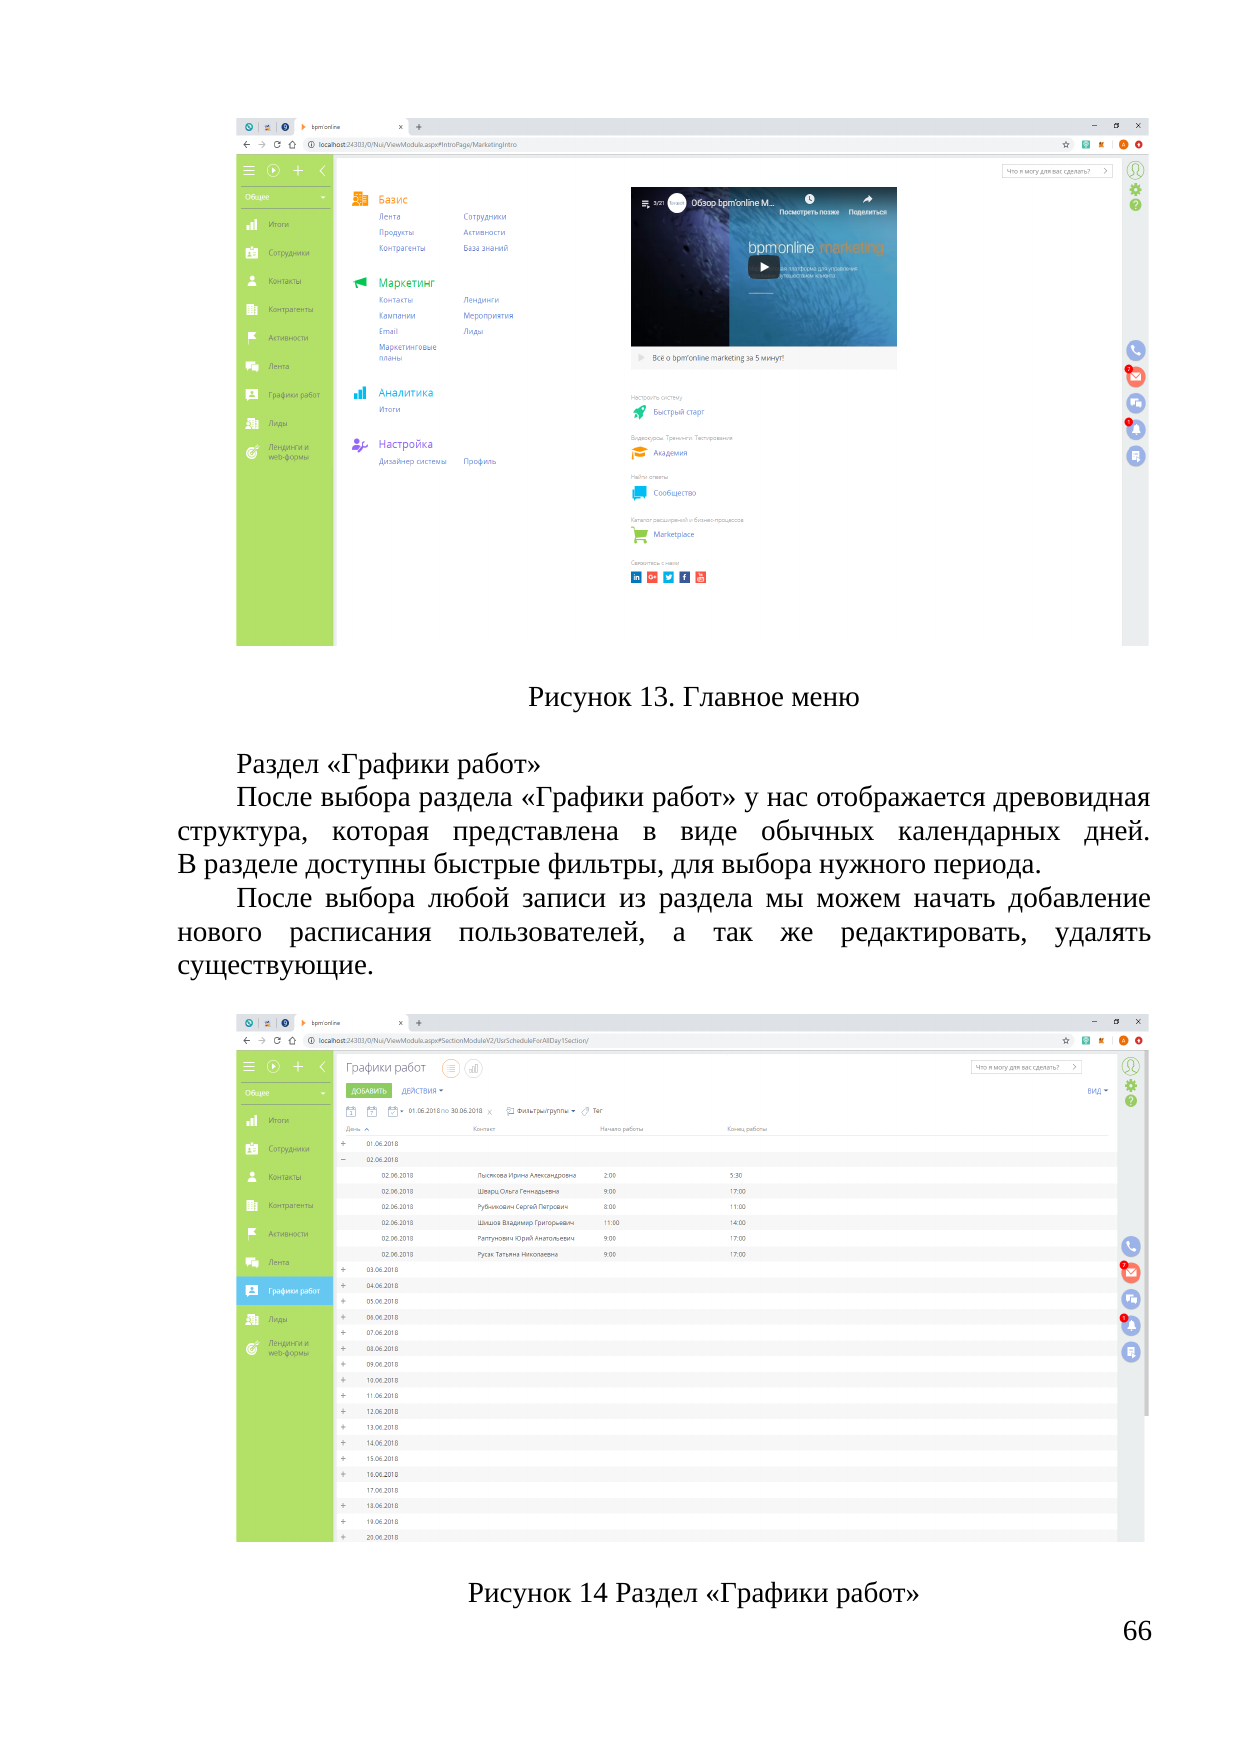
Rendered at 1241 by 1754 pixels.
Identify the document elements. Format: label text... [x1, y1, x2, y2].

text Рисунок 13. Главное меню [177, 679, 1152, 712]
text После выбора любой записи из раздела мы можем начать добавление нового расписания пользователей, а так же редактировать, удалять существующие. [177, 880, 1152, 981]
text После выбора раздела «Графики работ» у нас отображается древовидная структура, которая представлена в виде обычных календарных дней. В разделе доступны быстрые фильтры, для выбора нужного периода. [177, 779, 1152, 880]
picture [236, 1014, 1149, 1542]
text Раздел «Графики работ» [177, 746, 1152, 779]
text Рисунок 14 Раздел «Графики работ» [177, 1575, 1152, 1609]
picture [236, 118, 1149, 646]
